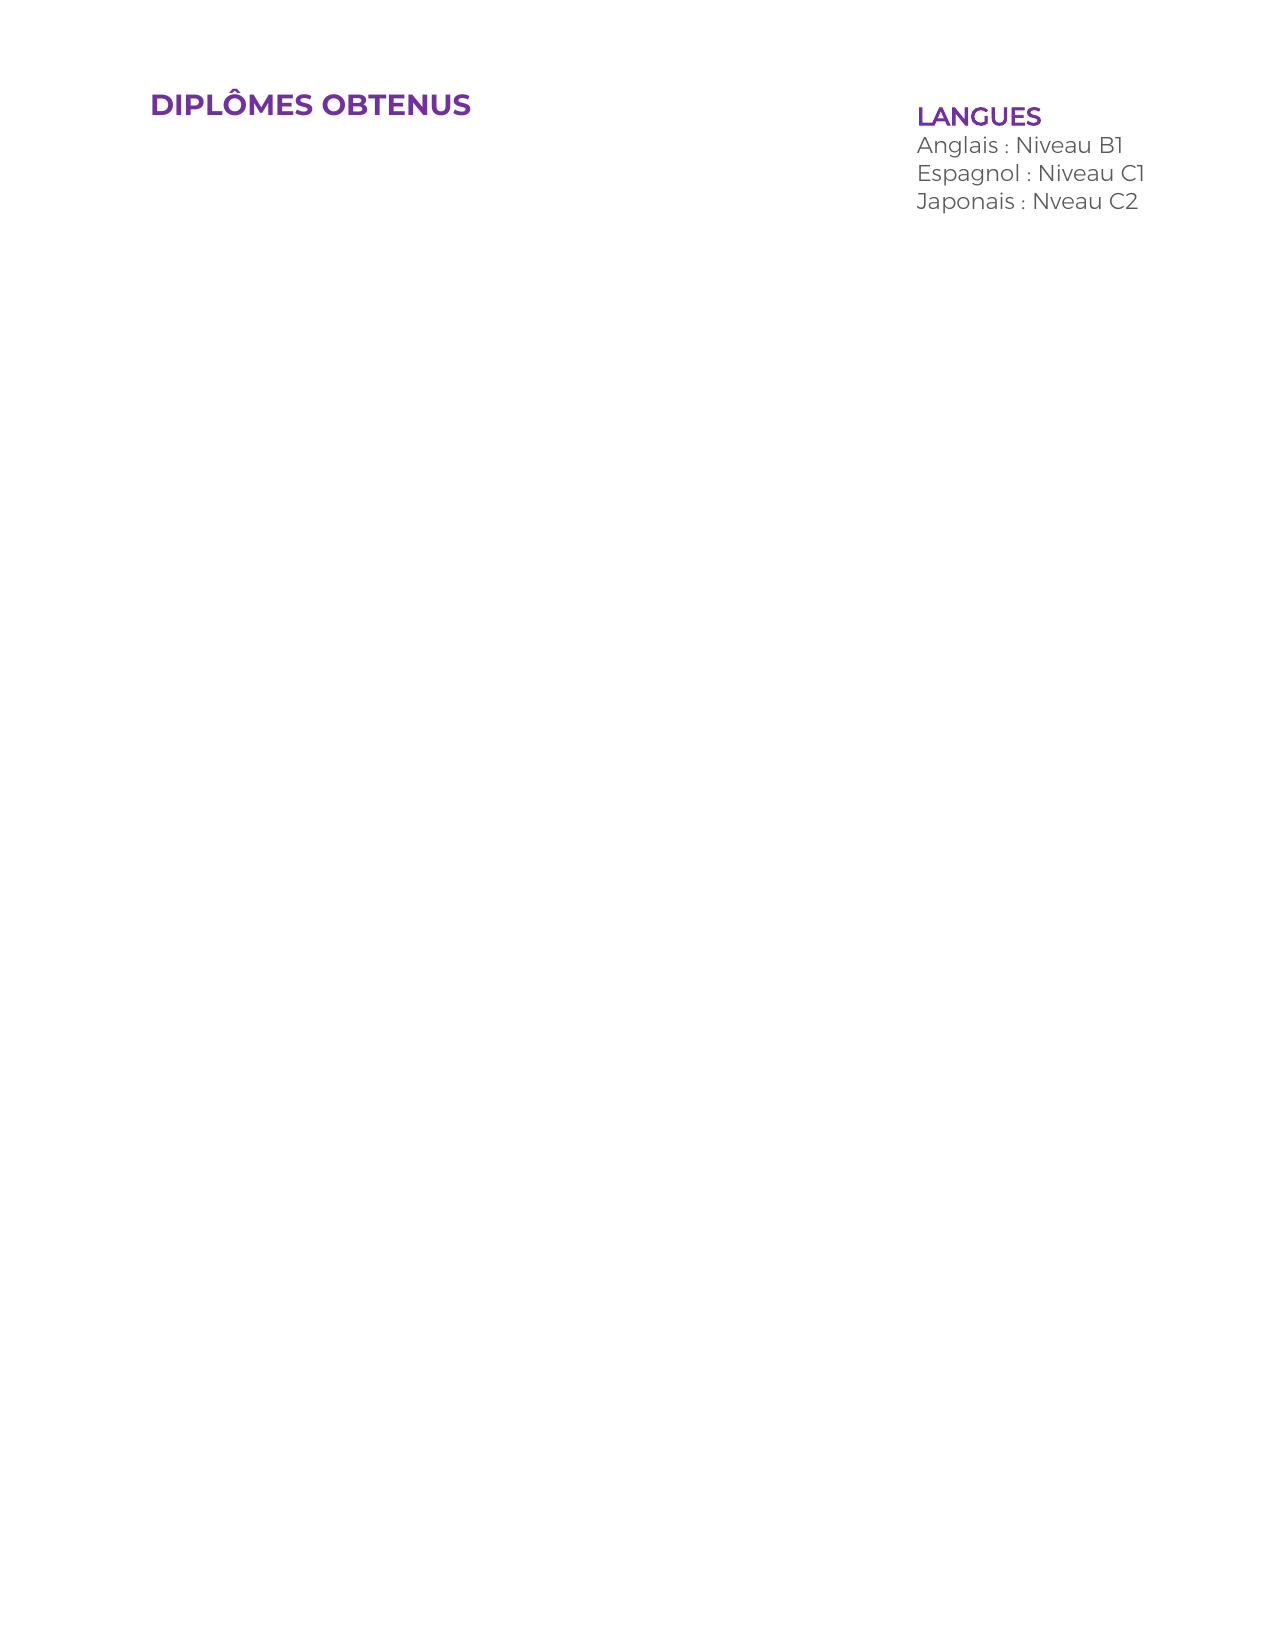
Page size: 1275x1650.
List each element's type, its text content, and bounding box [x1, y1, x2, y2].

title DiplômeS OBTENUS [150, 58, 1125, 123]
